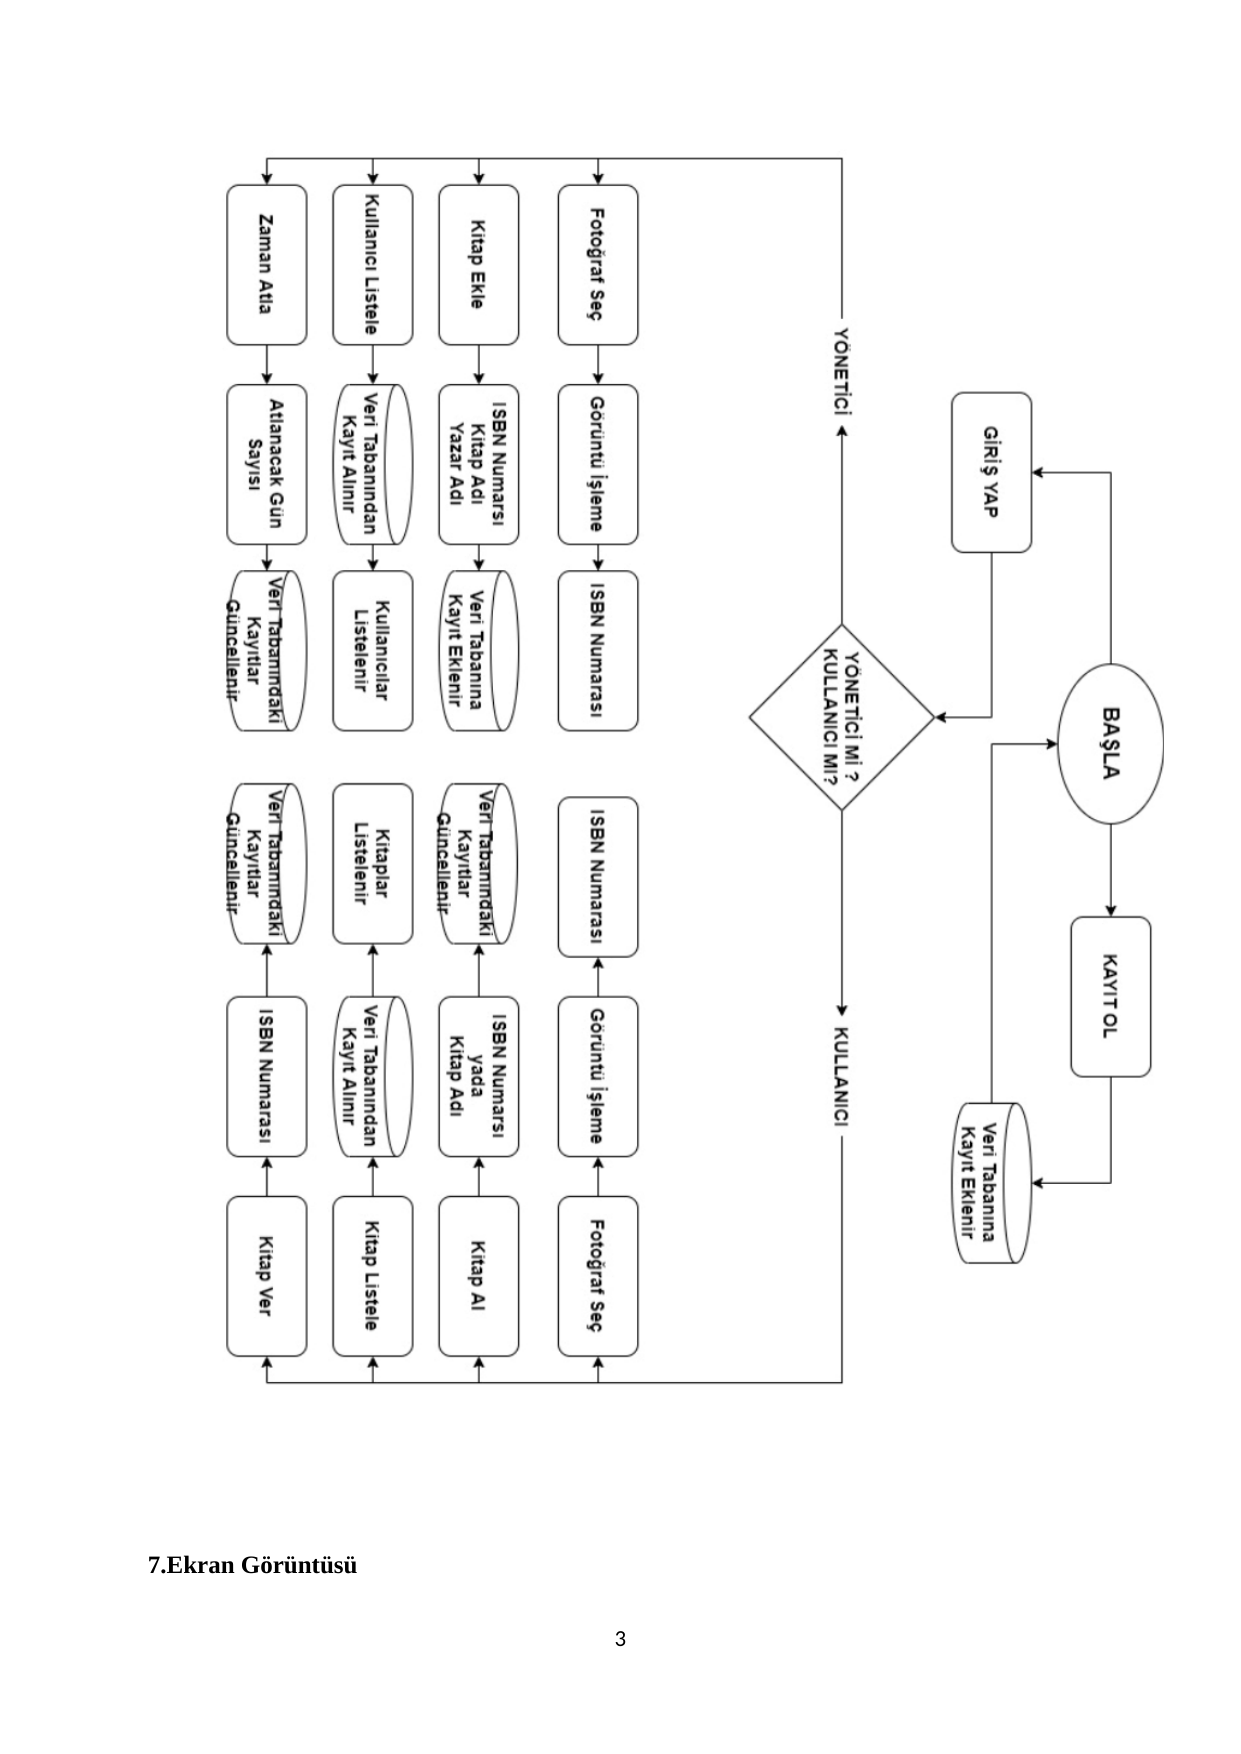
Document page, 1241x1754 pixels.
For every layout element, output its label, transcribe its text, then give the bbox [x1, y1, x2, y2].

picture [224, 150, 1164, 1393]
text 7.Ekran Görüntüsü [148, 1551, 583, 1579]
